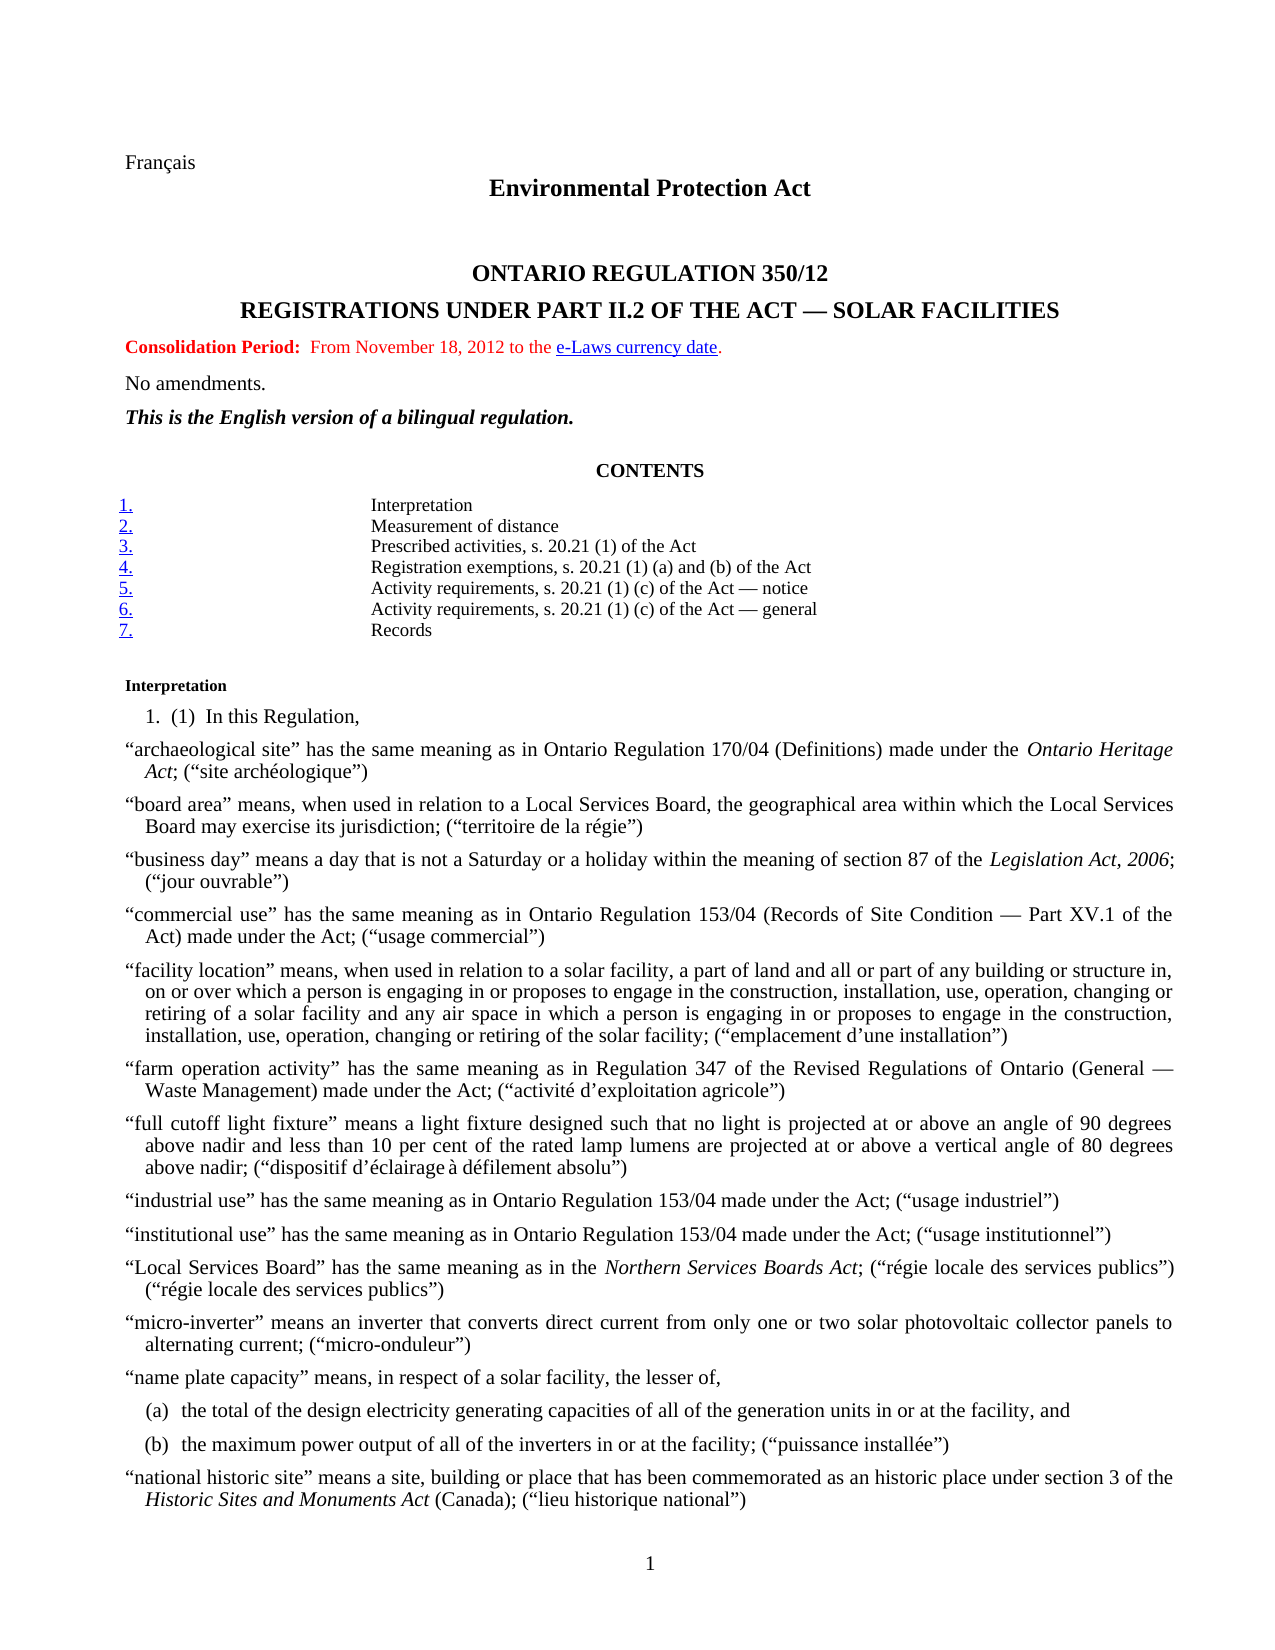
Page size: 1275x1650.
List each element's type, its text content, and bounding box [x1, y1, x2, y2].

text “industrial use” has the same meaning as in Ontario Regulation 153/04 made under the Act; (“usage industriel”) [125, 1190, 1175, 1212]
text Français [125, 150, 1175, 174]
text This is the English version of a bilingual regulation. [125, 409, 1175, 429]
title Environmental Protection Act [125, 174, 1175, 202]
table_cell 4. [119, 557, 371, 578]
text “Local Services Board” has the same meaning as in the Northern Services Boards Act; (“régie locale des services publics”) (“régie locale des services publics”) [125, 1257, 1175, 1300]
table_cell 2. [119, 515, 371, 536]
text “full cutoff light fixture” means a light fixture designed such that no light is projected at or above an angle of 90 degrees above nadir and less than 10 per cent of the rated lamp lumens are projected at or above a vertical angle of 80 degrees above nadir; (“dispositif d’éclairage à défilement absolu”) [125, 1113, 1175, 1179]
text Consolidation Period: From November 18, 2012 to the e-Laws currency date. [125, 338, 1175, 358]
table_header 1. [119, 494, 371, 515]
text (a) the total of the design electricity generating capacities of all of the generation units in or at the facility, and [125, 1400, 1175, 1422]
text “archaeological site” has the same meaning as in Ontario Regulation 170/04 (Definitions) made under the Ontario Heritage Act; (“site archéologique”) [125, 739, 1175, 783]
table_cell 6. [119, 599, 371, 619]
text “name plate capacity” means, in respect of a solar facility, the lesser of, [125, 1367, 1175, 1389]
text “micro-inverter” means an inverter that converts direct current from only one or two solar photovoltaic collector panels to alternating current; (“micro-onduleur”) [125, 1312, 1175, 1356]
table_cell Prescribed activities, s. 20.21 (1) of the Act [371, 536, 1181, 557]
text “national historic site” means a site, building or place that has been commemorated as an historic place under section 3 of the Historic Sites and Monuments Act (Canada); (“lieu historique national”) [125, 1467, 1175, 1511]
table_cell Activity requirements, s. 20.21 (1) (c) of the Act — general [371, 599, 1181, 619]
text 1. (1) In this Regulation, [125, 706, 1175, 728]
table_cell 7. [119, 619, 371, 640]
text “business day” means a day that is not a Saturday or a holiday within the meaning of section 87 of the Legislation Act, 2006; (“jour ouvrable”) [125, 849, 1175, 893]
text “institutional use” has the same meaning as in Ontario Regulation 153/04 made under the Act; (“usage institutionnel”) [125, 1223, 1175, 1245]
text “farm operation activity” has the same meaning as in Regulation 347 of the Revised Regulations of Ontario (General — Waste Management) made under the Act; (“activité d’exploitation agricole”) [125, 1058, 1175, 1102]
text “board area” means, when used in relation to a Local Services Board, the geographical area within which the Local Services Board may exercise its jurisdiction; (“territoire de la régie”) [125, 794, 1175, 838]
table_cell Activity requirements, s. 20.21 (1) (c) of the Act — notice [371, 578, 1181, 598]
text “commercial use” has the same meaning as in Ontario Regulation 153/04 (Records of Site Condition — Part XV.1 of the Act) made under the Act; (“usage commercial”) [125, 904, 1175, 948]
table_cell Registration exemptions, s. 20.21 (1) (a) and (b) of the Act [371, 557, 1181, 578]
text “facility location” means, when used in relation to a solar facility, a part of land and all or part of any building or structure in, on or over which a person is engaging in or proposes to engage in the construction, installation, use, operation, changing or retiring of a solar facility and any air space in which a person is engaging in or proposes to engage in the construction, installation, use, operation, changing or retiring of the solar facility; (“emplacement d’une installation”) [125, 959, 1175, 1047]
title REGISTRATIONS UNDER PART II.2 OF THE ACT — SOLAR FACILITIES [125, 300, 1175, 324]
table_header Interpretation [371, 494, 1181, 515]
text CONTENTS [125, 460, 1175, 482]
table_cell 5. [119, 578, 371, 598]
table_cell 3. [119, 536, 371, 557]
table_cell Records [371, 619, 1181, 640]
text Interpretation [125, 677, 1175, 695]
text ONTARIO REGULATION 350/12 [125, 262, 1175, 286]
text No amendments. [125, 370, 1175, 394]
table_cell Measurement of distance [371, 515, 1181, 536]
text (b) the maximum power output of all of the inverters in or at the facility; (“puissance installée”) [125, 1434, 1175, 1456]
